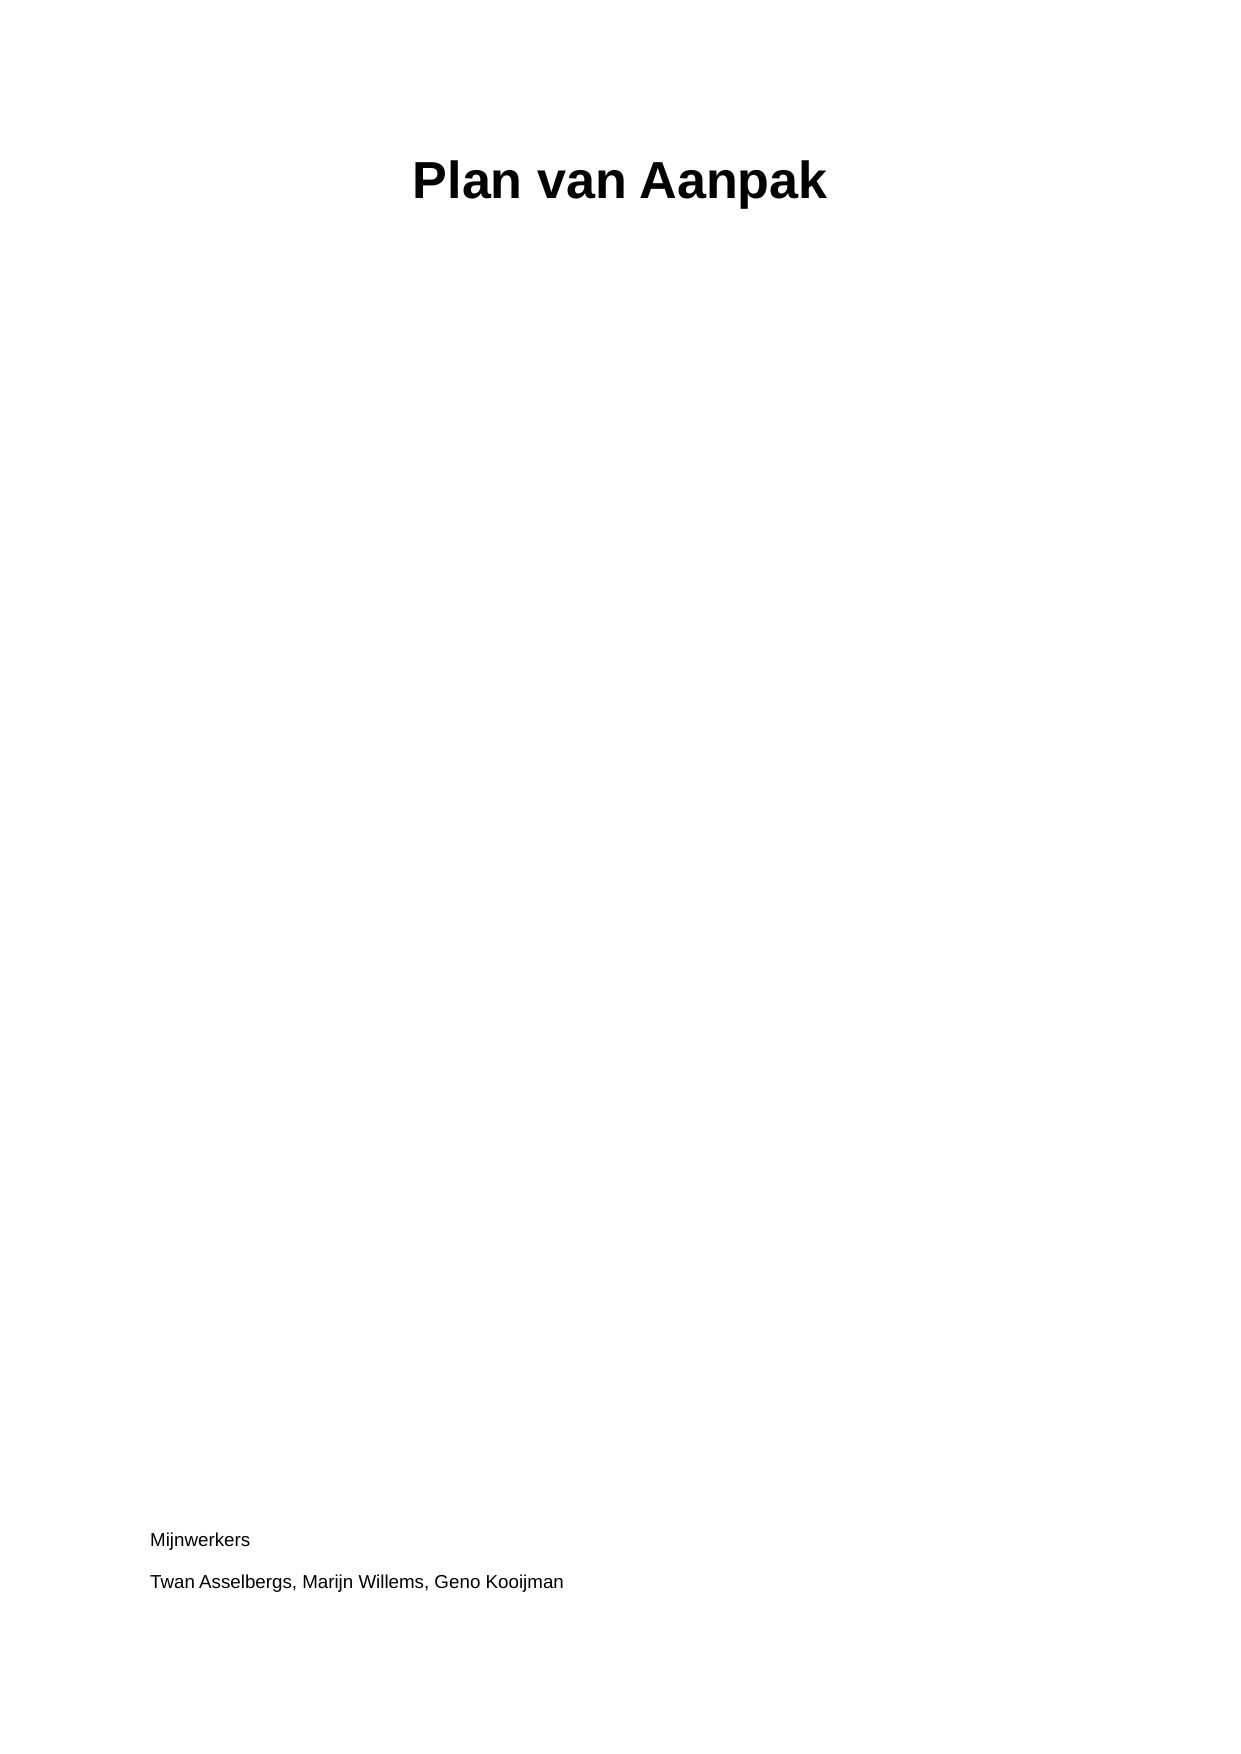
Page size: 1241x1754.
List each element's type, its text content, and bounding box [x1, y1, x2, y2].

text Mijnwerkers [150, 1529, 1090, 1551]
text Plan van Aanpak [150, 150, 1090, 210]
text Twan Asselbergs, Marijn Willems, Geno Kooijman [150, 1571, 1090, 1592]
